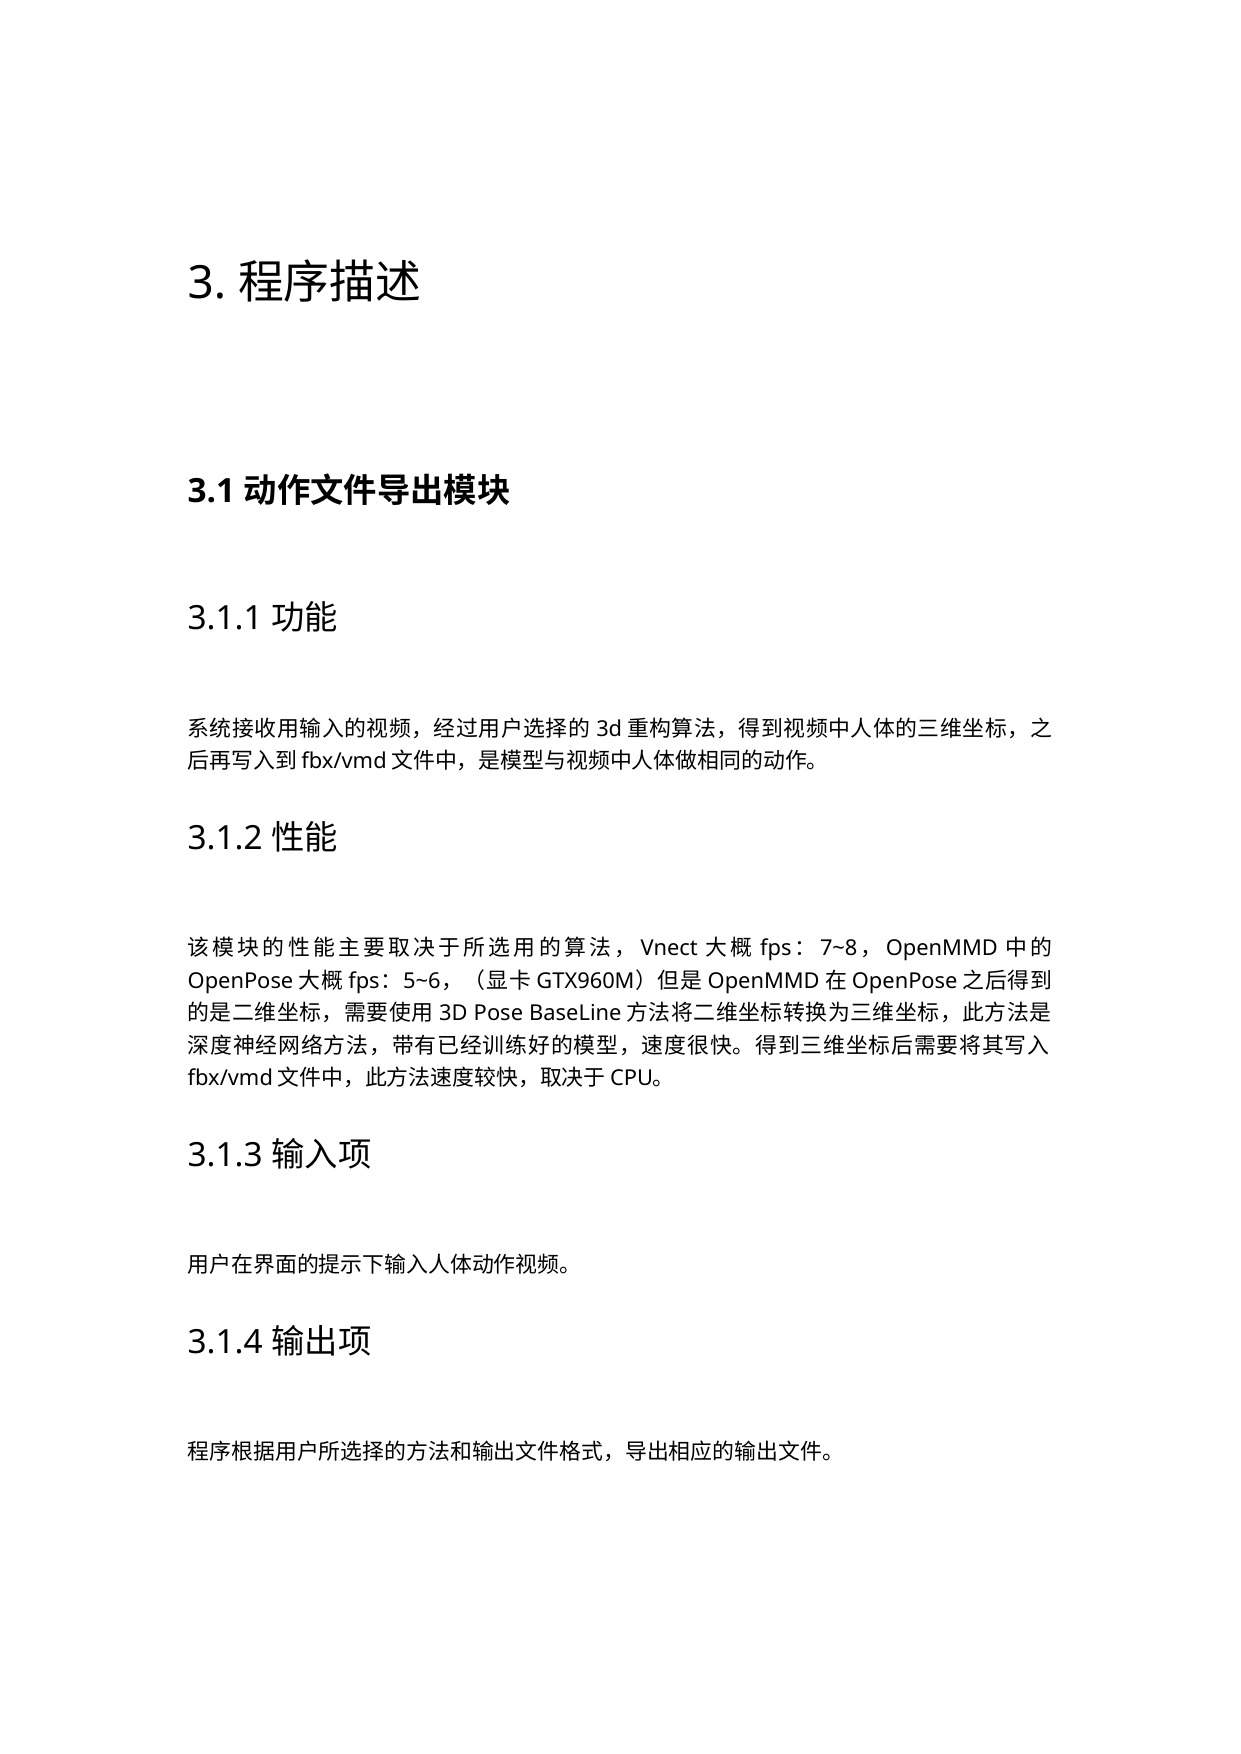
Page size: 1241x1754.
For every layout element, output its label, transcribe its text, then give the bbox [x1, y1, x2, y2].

subtitle 3. 程序描述 [187, 230, 1053, 327]
subtitle 3.1.2 性能 [187, 802, 1053, 867]
text 该模块的性能主要取决于所选用的算法，Vnect大概fps：7~8，OpenMMD中的OpenPose大概fps：5~6，（显卡GTX960M）但是OpenMMD在OpenPose之后得到的是二维坐标，需要使用3D Pose BaseLine方法将二维坐标转换为三维坐标，此方法是深度神经网络方法，带有已经训练好的模型，速度很快。得到三维坐标后需要将其写入fbx/vmd文件中，此方法速度较快，取决于CPU。 [187, 930, 1053, 1092]
text 程序根据用户所选择的方法和输出文件格式，导出相应的输出文件。 [187, 1434, 1053, 1466]
text 用户在界面的提示下输入人体动作视频。 [187, 1247, 1053, 1279]
subtitle 3.1.4 输出项 [187, 1306, 1053, 1371]
subtitle 3.1 动作文件导出模块 [187, 456, 1053, 521]
text 系统接收用输入的视频，经过用户选择的3d重构算法，得到视频中人体的三维坐标，之后再写入到fbx/vmd文件中，是模型与视频中人体做相同的动作。 [187, 710, 1053, 775]
subtitle 3.1.1 功能 [187, 583, 1053, 648]
subtitle 3.1.3 输入项 [187, 1119, 1053, 1184]
